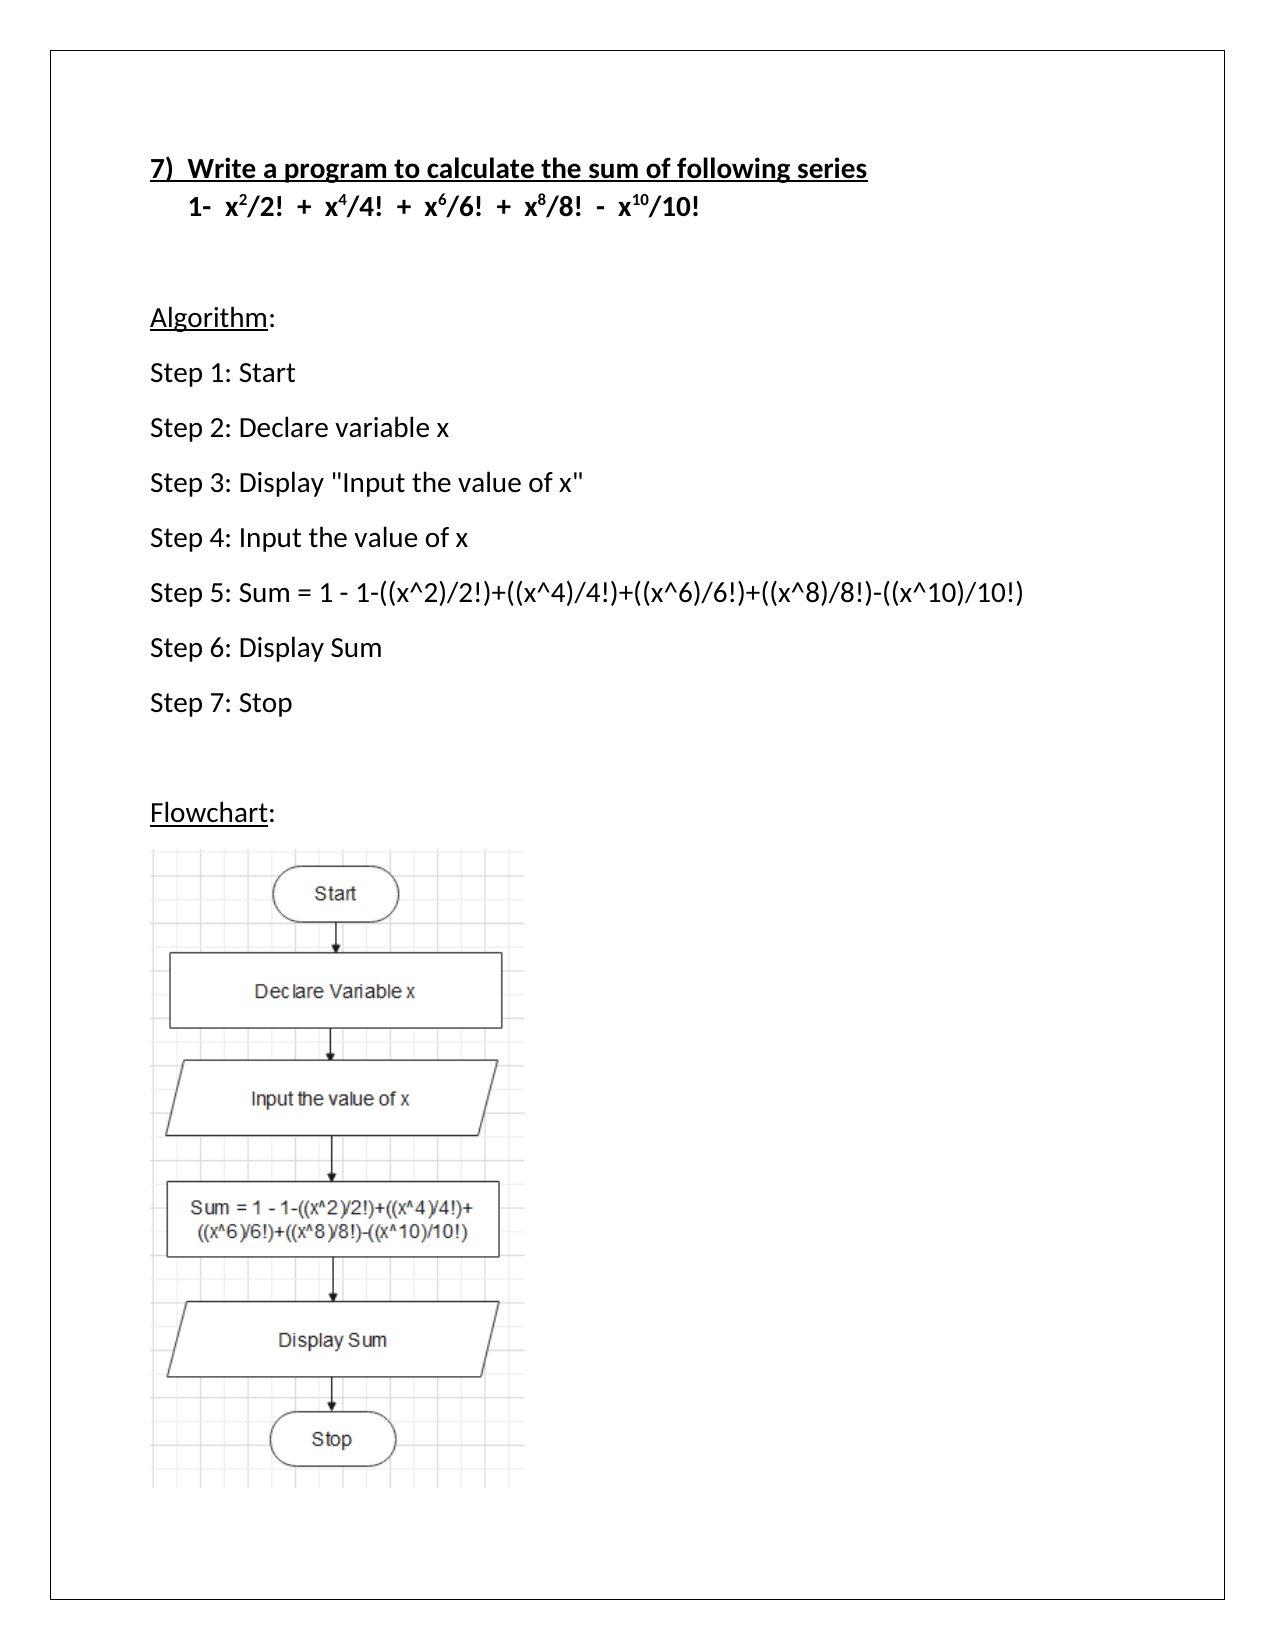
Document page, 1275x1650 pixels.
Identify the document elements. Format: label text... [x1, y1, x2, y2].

text Step 6: Display Sum [150, 629, 1125, 665]
text Step 2: Declare variable x [150, 409, 1125, 444]
text Step 5: Sum = 1 - 1-((x^2)/2!)+((x^4)/4!)+((x^6)/6!)+((x^8)/8!)-((x^10)/10!) [150, 574, 1125, 610]
list Write a program to calculate the sum of following series [150, 150, 1125, 186]
text Flowchart: [150, 794, 1125, 830]
text Algorithm: [150, 299, 1125, 334]
text Step 1: Start [150, 354, 1125, 389]
text Step 3: Display "Input the value of x" [150, 464, 1125, 499]
list x2/2! + x4/4! + x6/6! + x8/8! - x10/10! [187, 188, 1125, 224]
text Step 4: Input the value of x [150, 519, 1125, 555]
picture [150, 849, 525, 1488]
text Step 7: Stop [150, 684, 1125, 720]
